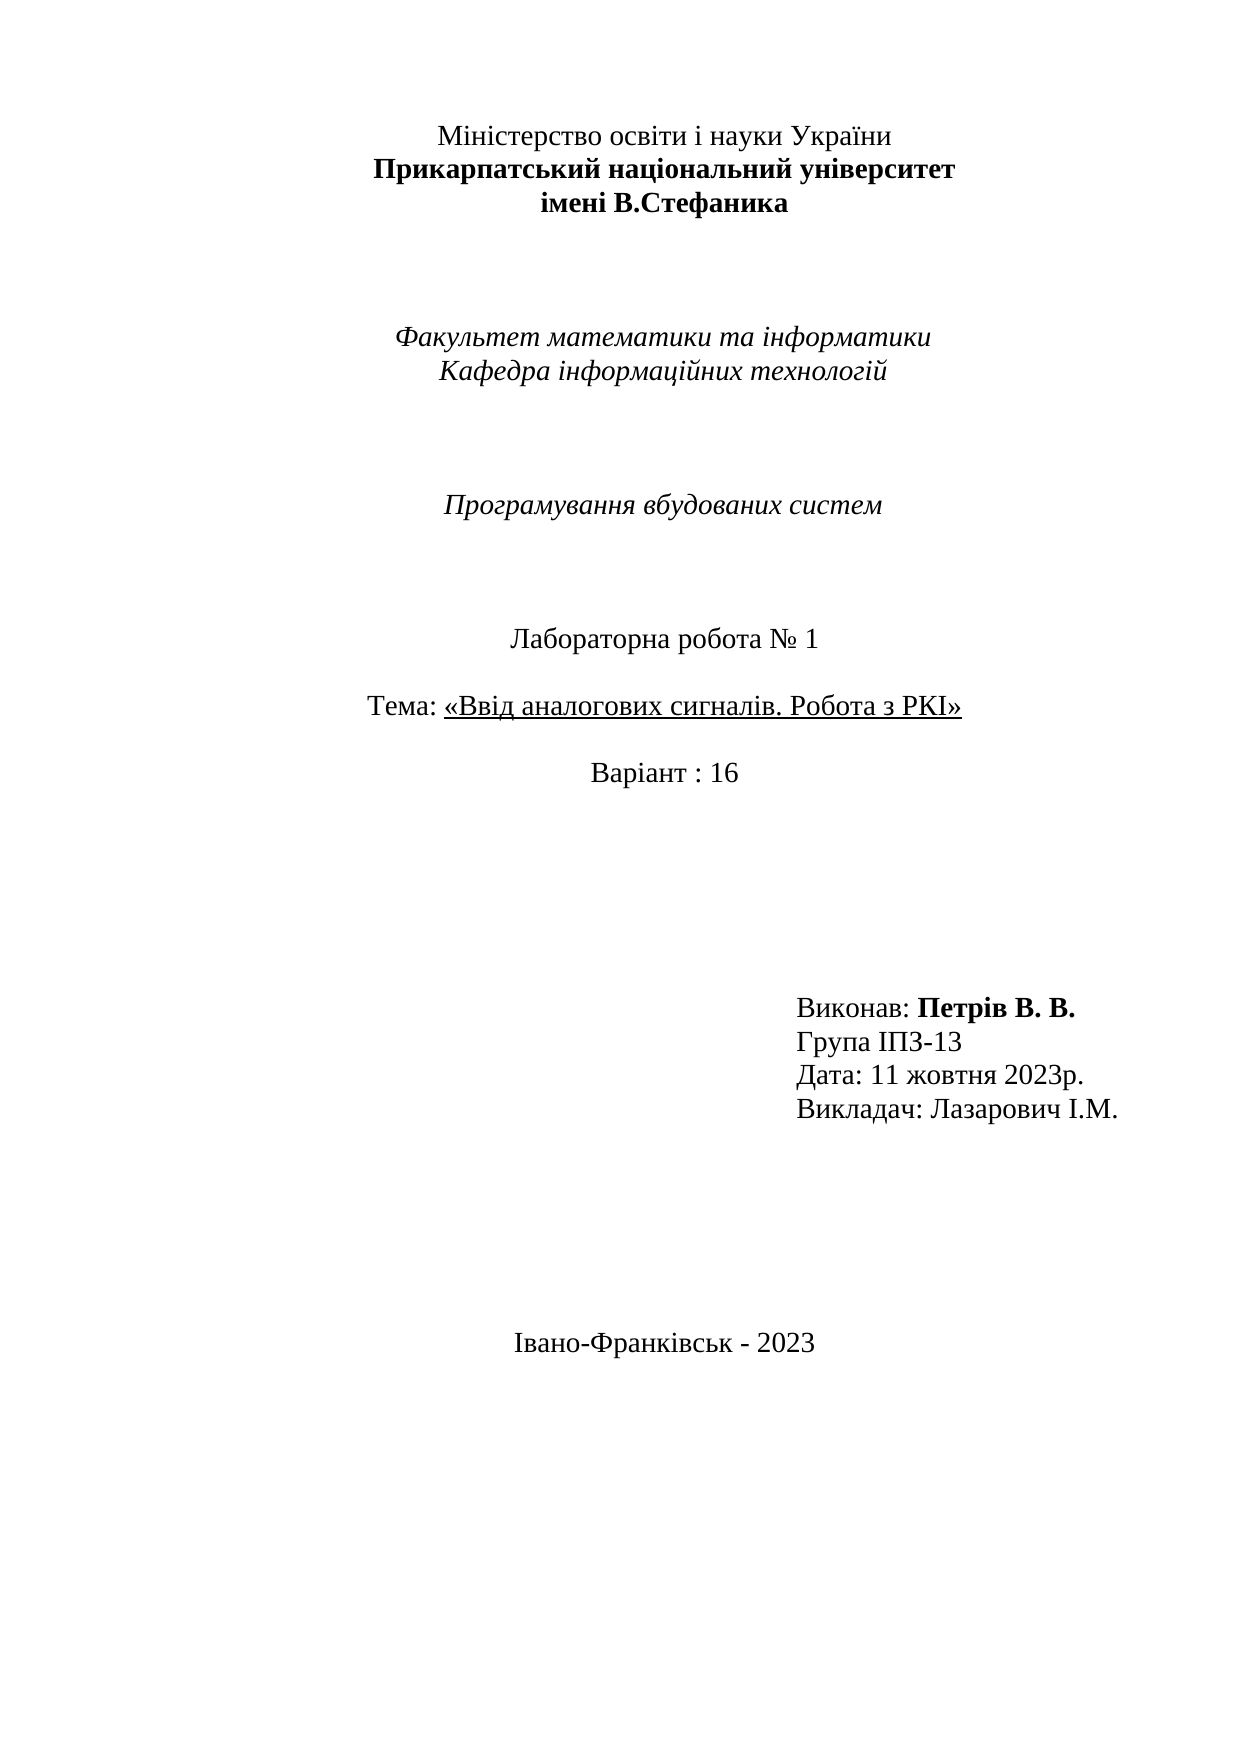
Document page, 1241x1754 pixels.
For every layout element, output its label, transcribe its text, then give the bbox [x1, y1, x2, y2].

text Івано-Франківськ - 2023 [177, 1326, 1152, 1359]
text Програмування вбудованих систем [177, 487, 1152, 521]
text Тема: «Ввід аналогових сигналів. Робота з РКІ» [177, 688, 1152, 722]
text Кафедра інформаційних технологій [177, 353, 1152, 386]
text Прикарпатський національний університет [177, 152, 1152, 185]
text Варіант : 16 [177, 755, 1152, 789]
text Викладач: Лазарович І.М. [177, 1091, 1152, 1124]
text Міністерство освіти і науки України [177, 118, 1152, 152]
text Виконав: Петрів В. В. [177, 990, 1152, 1024]
text Група ІПЗ-13 [177, 1024, 1152, 1057]
text імені В.Стефаника [177, 185, 1152, 219]
text Дата: 11 жовтня 2023р. [177, 1057, 1152, 1091]
text Лабораторна робота № 1 [177, 621, 1152, 655]
text Факультет математики та інформатики [177, 319, 1152, 353]
